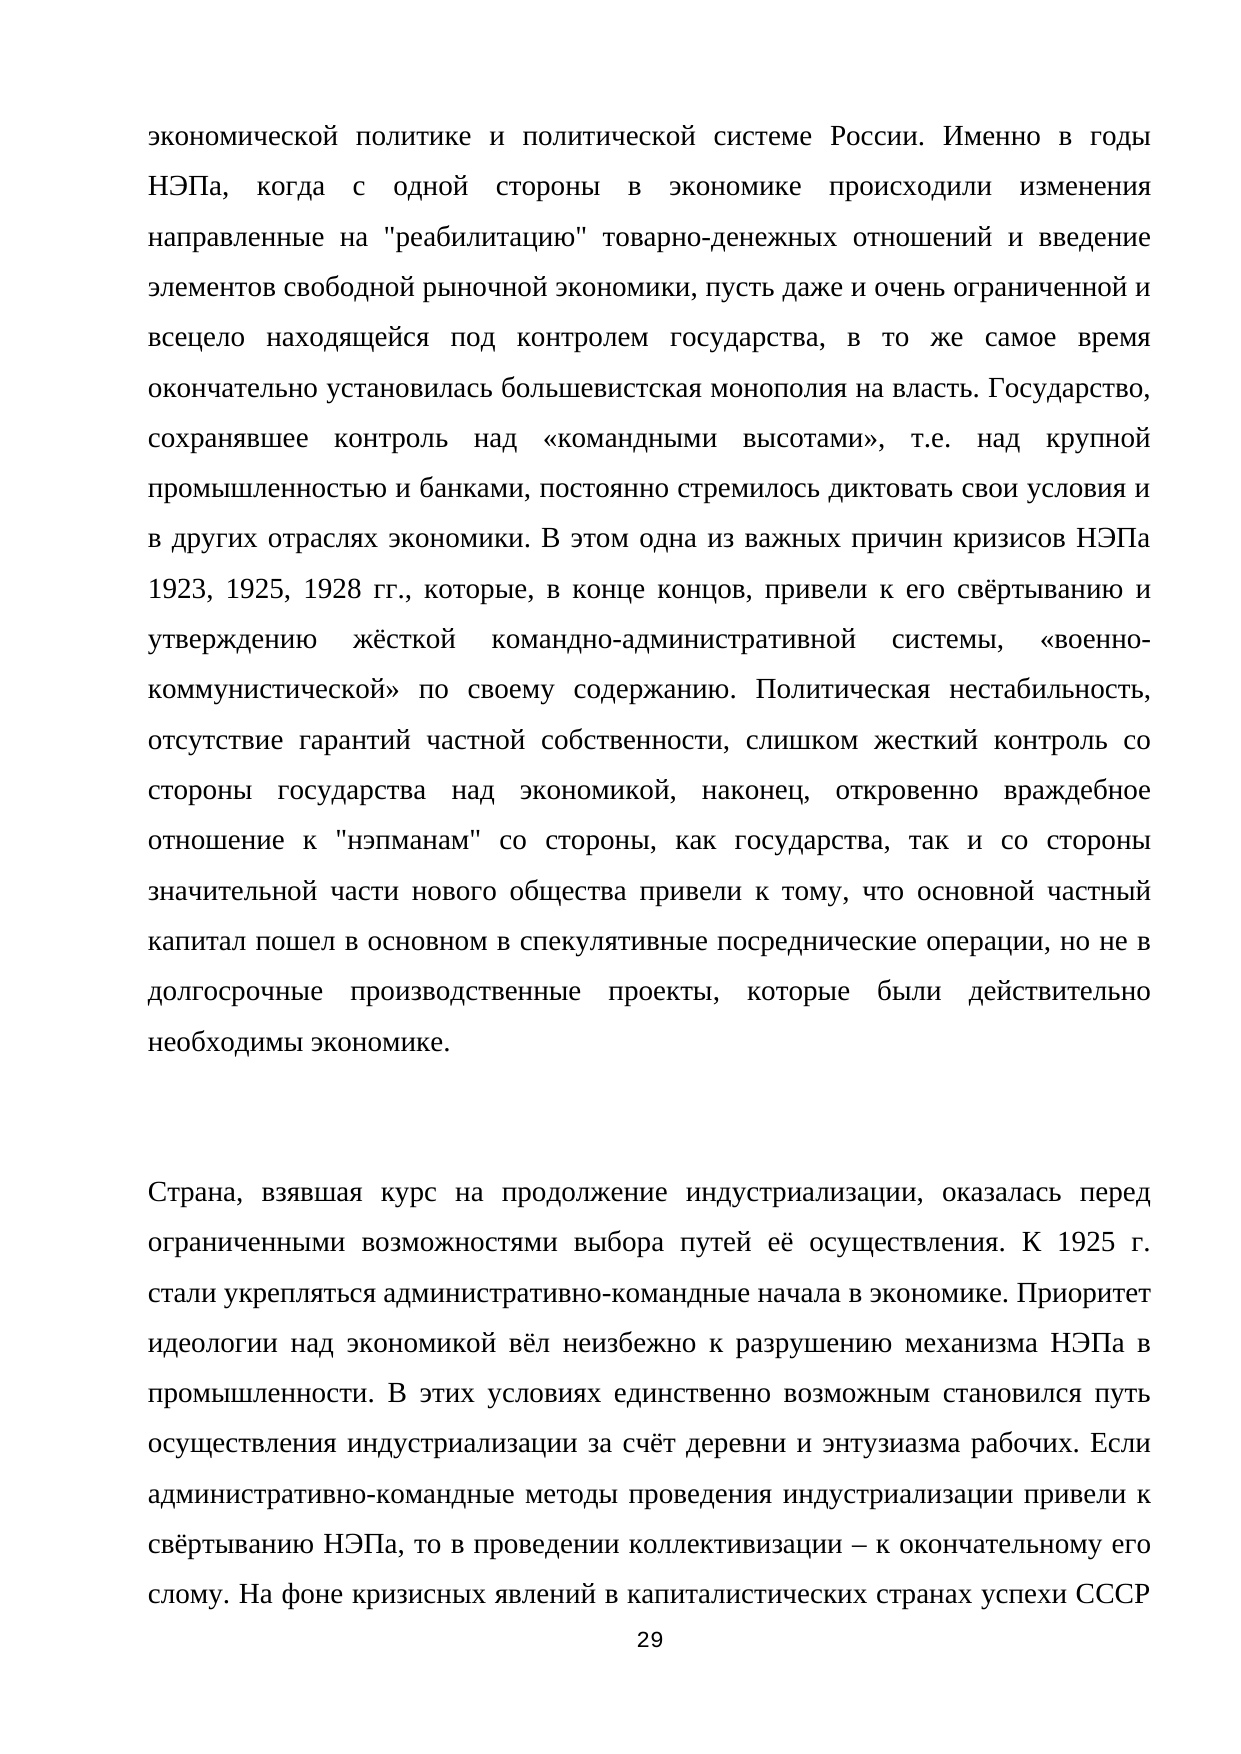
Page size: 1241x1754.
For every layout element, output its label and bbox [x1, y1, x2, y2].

text [148, 1174, 1152, 1610]
text [148, 118, 1152, 1057]
